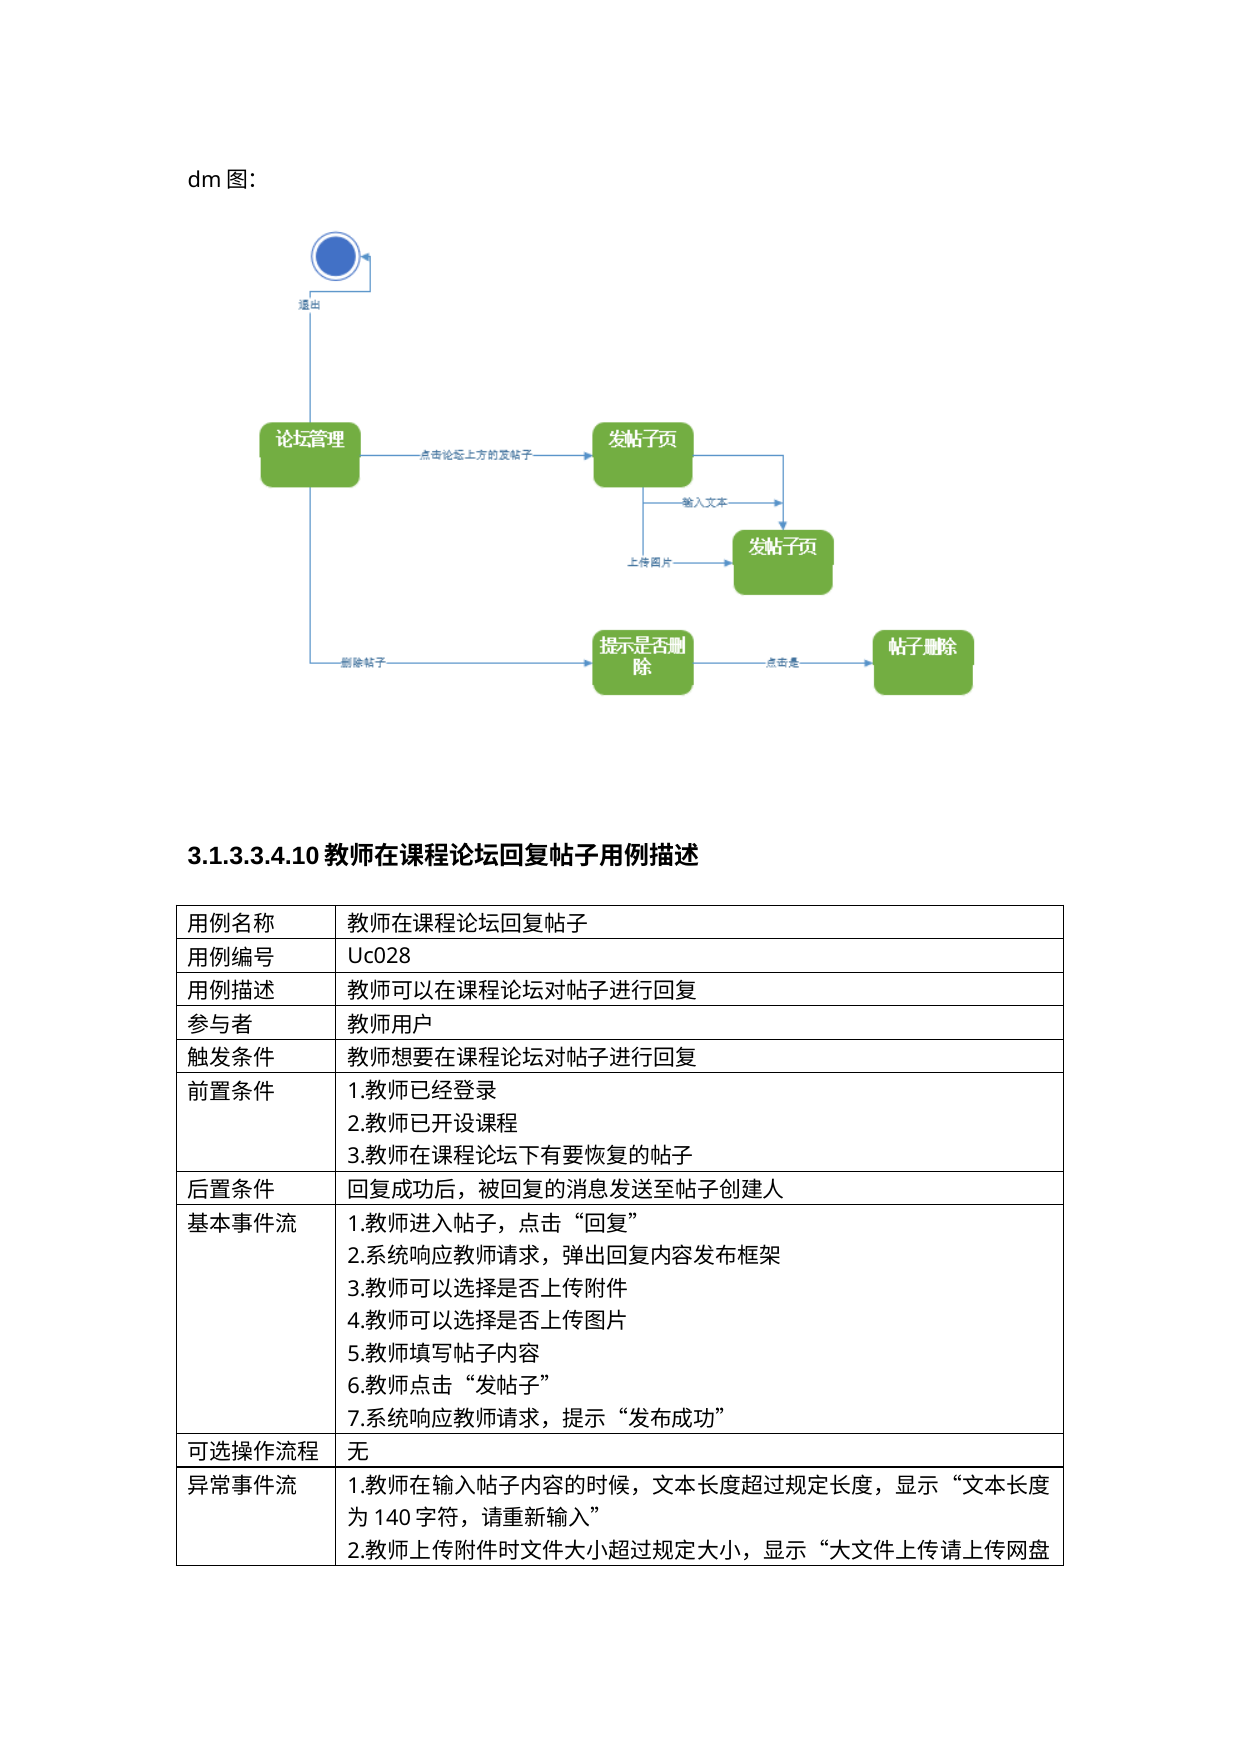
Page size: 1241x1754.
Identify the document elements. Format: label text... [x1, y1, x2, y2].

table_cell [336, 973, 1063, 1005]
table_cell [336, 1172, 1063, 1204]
subtitle 3.1.3.3.4.10教师在课程论坛回复帖子用例描述 [187, 821, 1053, 886]
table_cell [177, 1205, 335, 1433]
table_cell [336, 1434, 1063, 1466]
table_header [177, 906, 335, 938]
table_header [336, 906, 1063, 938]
subtitle dm图： [187, 162, 1053, 194]
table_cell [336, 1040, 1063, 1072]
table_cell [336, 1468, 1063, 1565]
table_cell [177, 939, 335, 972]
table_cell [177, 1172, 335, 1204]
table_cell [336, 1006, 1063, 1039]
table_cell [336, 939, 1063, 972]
picture [187, 211, 983, 789]
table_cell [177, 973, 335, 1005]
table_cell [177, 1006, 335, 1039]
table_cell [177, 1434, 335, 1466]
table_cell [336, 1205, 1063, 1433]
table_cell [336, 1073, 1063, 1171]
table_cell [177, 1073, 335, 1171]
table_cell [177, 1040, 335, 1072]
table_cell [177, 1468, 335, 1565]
